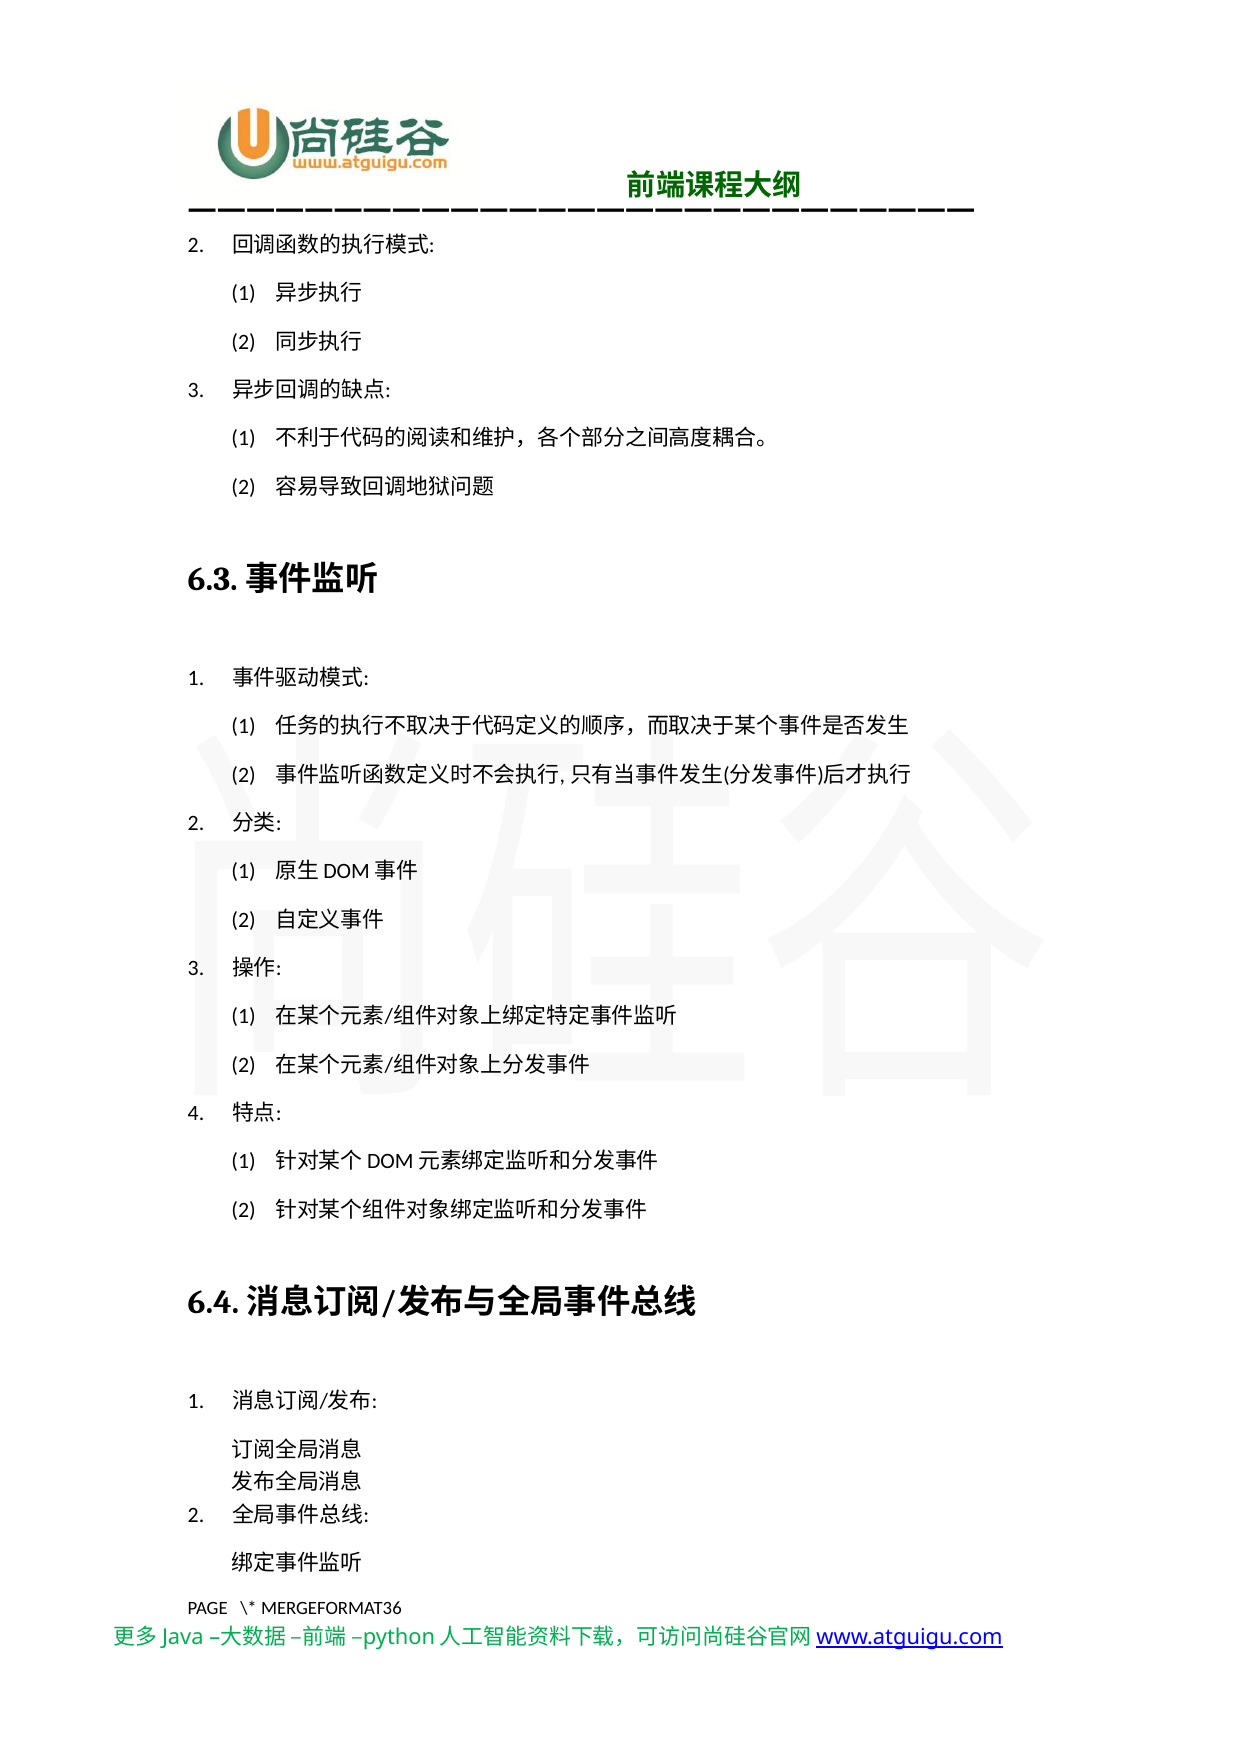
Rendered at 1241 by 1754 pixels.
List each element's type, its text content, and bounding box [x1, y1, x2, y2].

list 在某个元素/组件对象上绑定特定事件监听 [231, 998, 1053, 1031]
list 同步执行 [231, 323, 1053, 356]
list 消息订阅/发布: [187, 1383, 1053, 1416]
list 分类: [187, 805, 1053, 837]
list 回调函数的执行模式: [187, 227, 1053, 259]
list 针对某个DOM元素绑定监听和分发事件 [231, 1143, 1053, 1176]
list 在某个元素/组件对象上分发事件 [231, 1046, 1053, 1079]
list 全局事件总线: [187, 1496, 1053, 1529]
text 发布全局消息 [187, 1464, 1053, 1496]
text 绑定事件监听 [187, 1545, 1053, 1577]
list 事件监听函数定义时不会执行, 只有当事件发生(分发事件)后才执行 [231, 756, 1053, 789]
text 订阅全局消息 [187, 1431, 1053, 1464]
list 特点: [187, 1095, 1053, 1127]
list 容易导致回调地狱问题 [231, 468, 1053, 501]
subtitle 消息订阅/发布与全局事件总线 [187, 1267, 1053, 1332]
list 针对某个组件对象绑定监听和分发事件 [231, 1191, 1053, 1224]
list 任务的执行不取决于代码定义的顺序，而取决于某个事件是否发生 [231, 708, 1053, 741]
list 操作: [187, 950, 1053, 982]
list 自定义事件 [231, 901, 1053, 934]
list 异步执行 [231, 275, 1053, 307]
list 事件驱动模式: [187, 660, 1053, 692]
picture [187, 88, 479, 195]
subtitle 事件监听 [187, 544, 1053, 609]
list 异步回调的缺点: [187, 372, 1053, 404]
list 原生DOM事件 [231, 853, 1053, 886]
list 不利于代码的阅读和维护，各个部分之间高度耦合。 [231, 420, 1053, 452]
